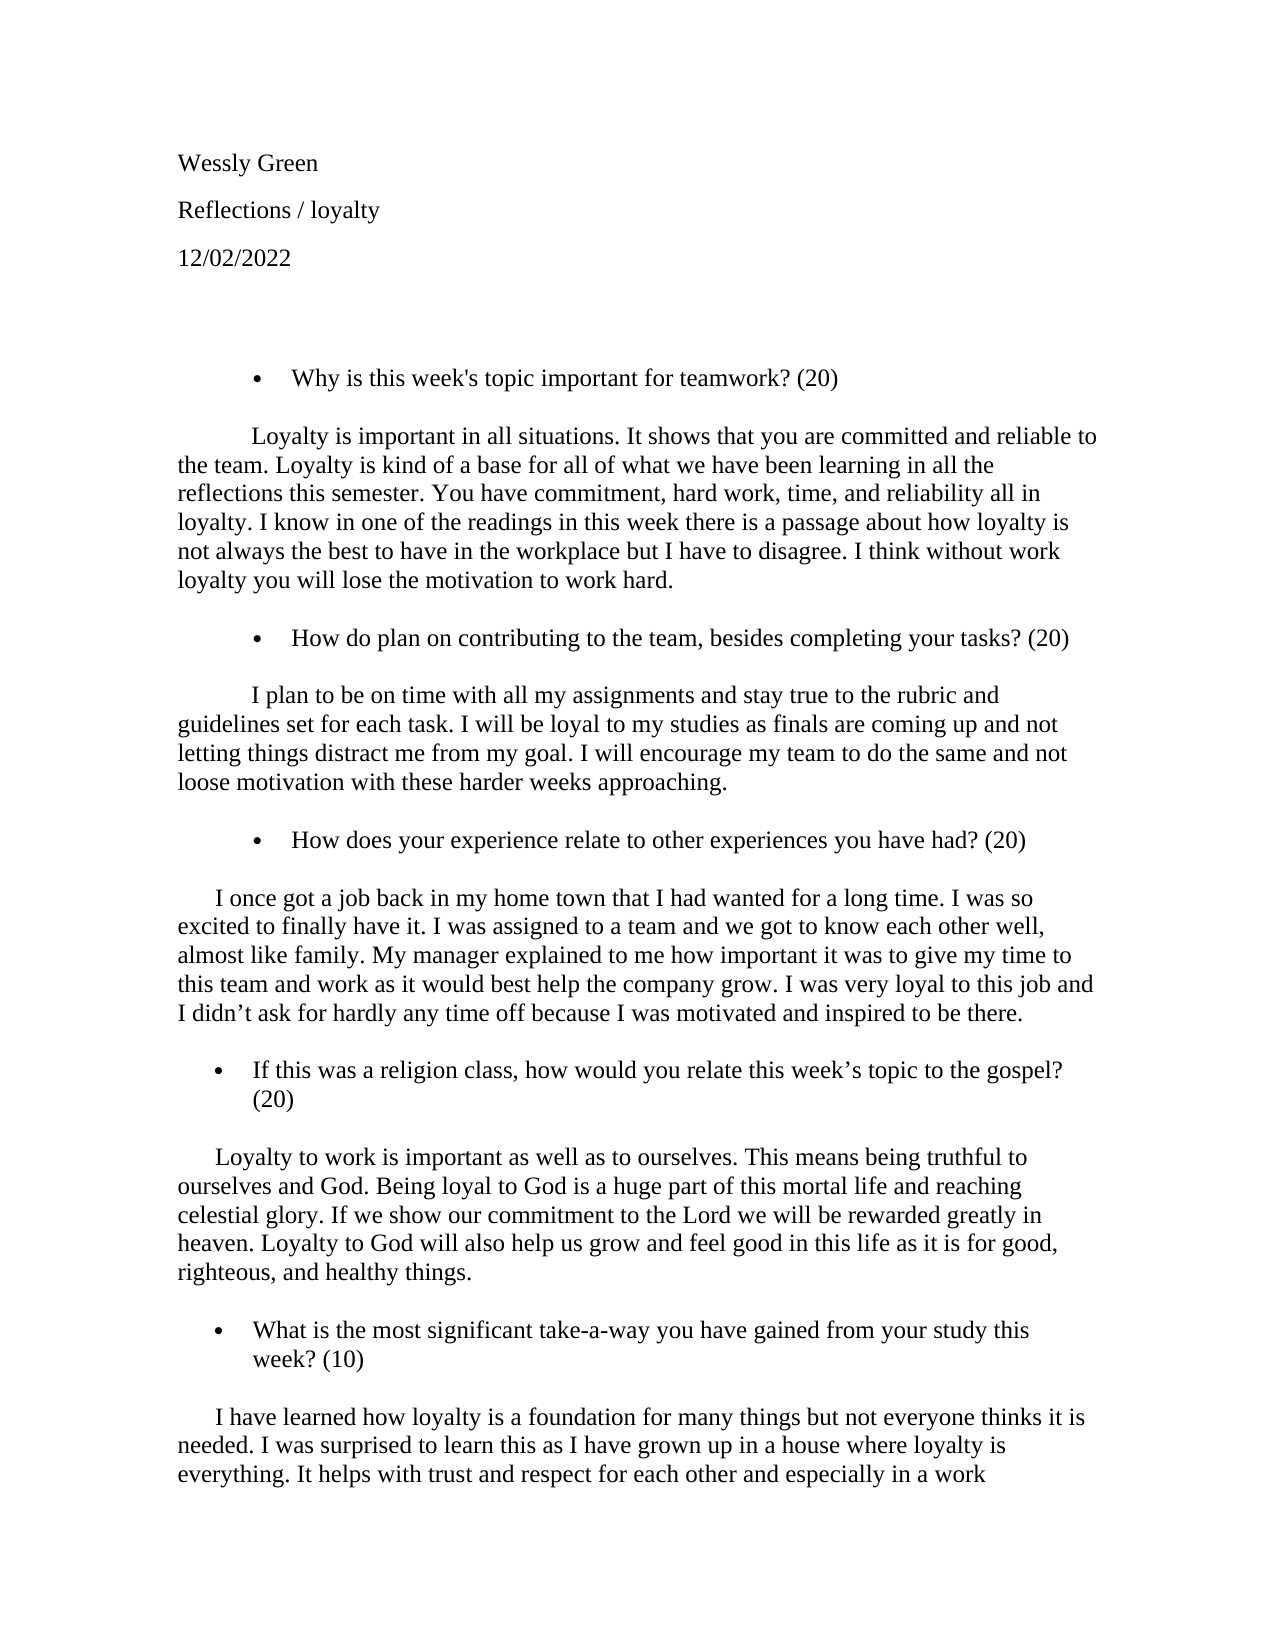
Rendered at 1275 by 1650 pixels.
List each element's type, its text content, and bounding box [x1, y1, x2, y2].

list How does your experience relate to other experiences you have had? (20) [254, 825, 1098, 853]
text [177, 1402, 1098, 1488]
list Why is this week's topic important for teamwork? (20) [254, 363, 1098, 392]
text I plan to be on time with all my assignments and stay true to the rubric and guidelines set for each task. I will be loyal to my studies as finals are coming up and not letting things distract me from my goal. I will encourage my team to do the same and not loose motivation with these harder weeks approaching. [177, 681, 1098, 796]
text Loyalty to work is important as well as to ourselves. This means being truthful to ourselves and God. Being loyal to God is a huge part of this mortal life and reaching celestial glory. If we show our commitment to the Lord we will be rewarded greatly in heaven. Loyalty to God will also help us grow and feel good in this life as it is for good, righteous, and healthy things. [177, 1142, 1098, 1286]
text Wessly Green [177, 148, 1098, 176]
text 12/02/2022 [177, 243, 1098, 272]
list What is the most significant take-a-way you have gained from your study this week? (10) [215, 1315, 1098, 1373]
text Reflections / loyalty [177, 195, 1098, 224]
text I once got a job back in my home town that I had wanted for a long time. I was so excited to finally have it. I was assigned to a team and we got to know each other well, almost like family. My manager explained to me how important it was to give my time to this team and work as it would best help the company grow. I was very loyal to this job and I didn’t ask for hardly any time off because I was motivated and inspired to be there. [177, 883, 1098, 1026]
list How do plan on contributing to the team, besides completing your tasks? (20) [254, 623, 1098, 651]
list If this was a religion class, how would you relate this week’s topic to the gospel? (20) [215, 1056, 1098, 1113]
text Loyalty is important in all situations. It shows that you are committed and reliable to the team. Loyalty is kind of a base for all of what we have been learning in all the reflections this semester. You have commitment, hard work, time, and reliability all in loyalty. I know in one of the readings in this week there is a passage about how loyalty is not always the best to have in the workplace but I have to disagree. I think without work loyalty you will lose the motivation to work hard. [177, 421, 1098, 593]
